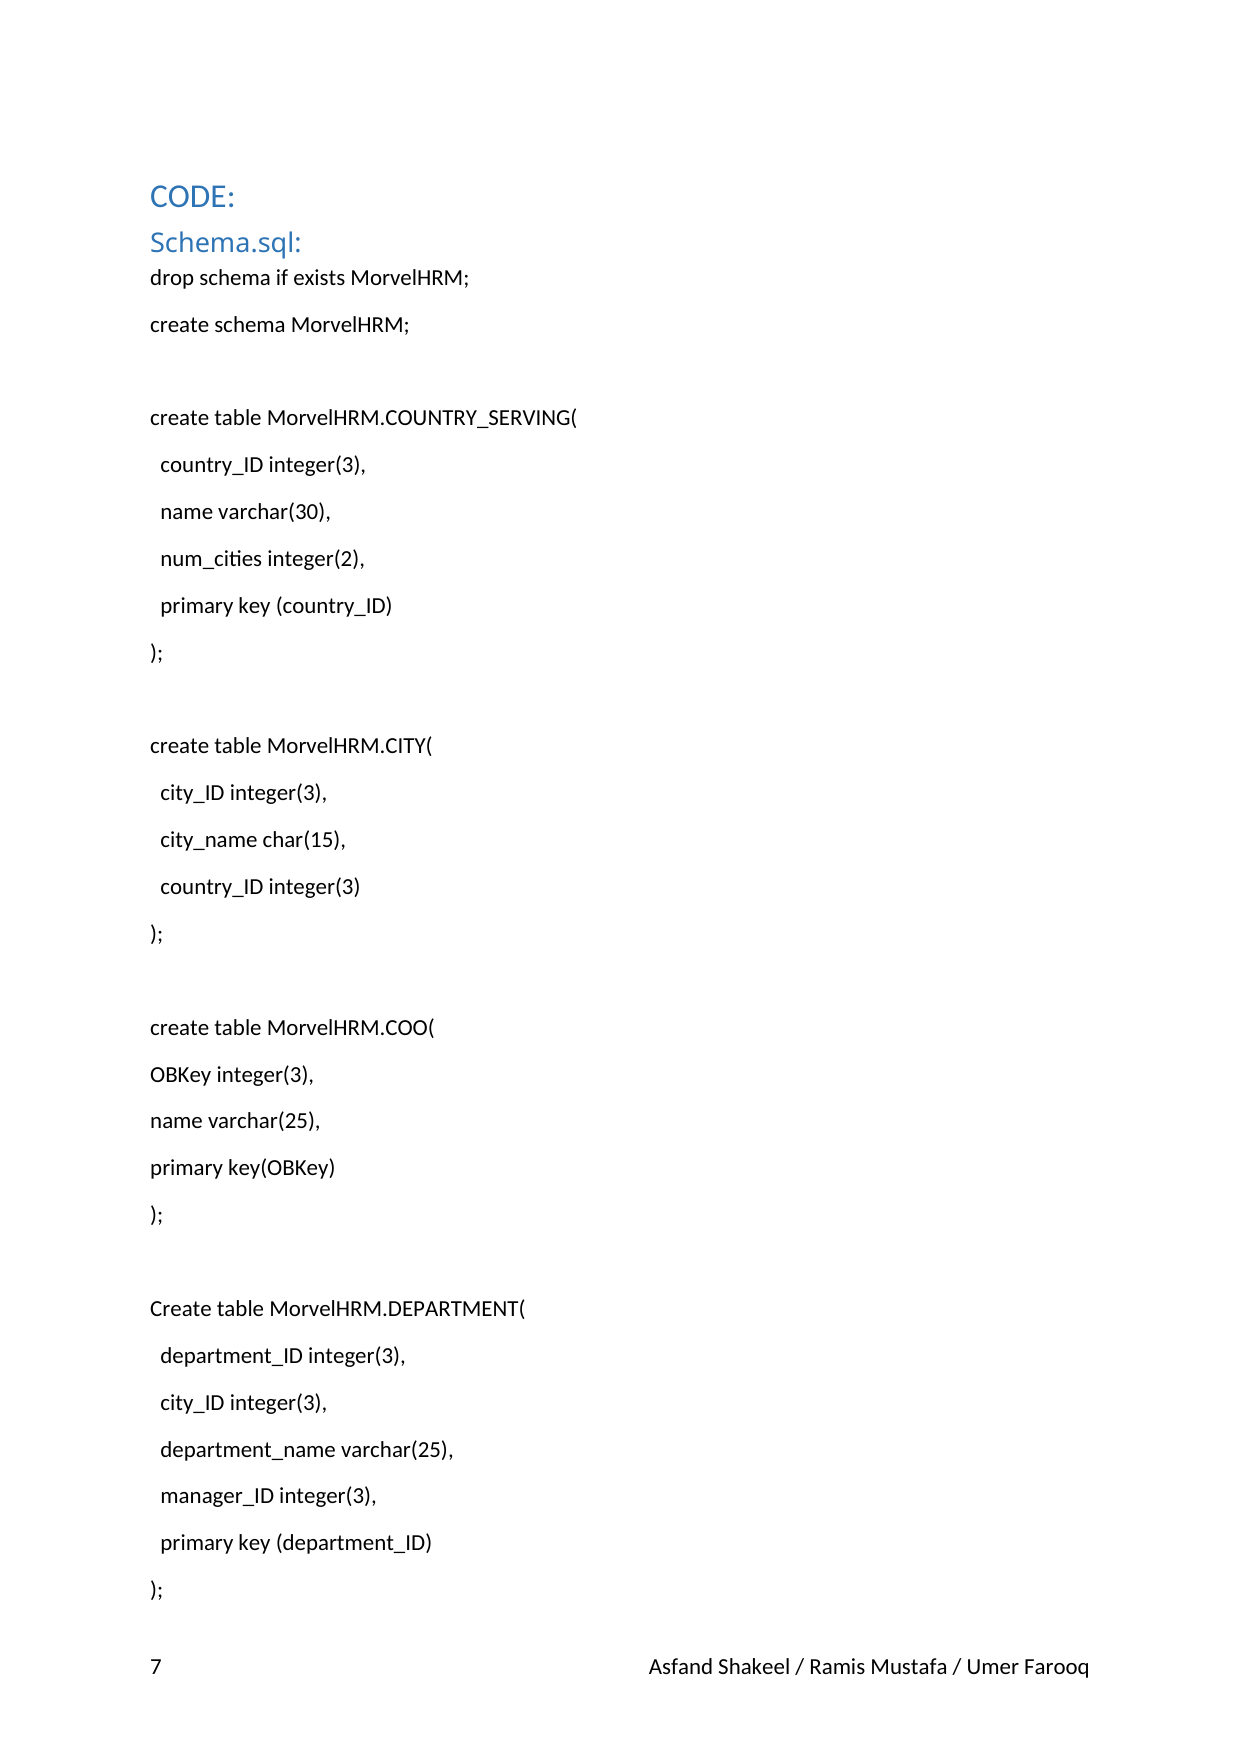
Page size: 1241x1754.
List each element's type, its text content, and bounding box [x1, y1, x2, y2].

text name varchar(25), [150, 1107, 1090, 1135]
text create table MorvelHRM.COUNTRY_SERVING( [150, 403, 1090, 432]
subtitle Schema.sql: [150, 223, 1090, 260]
text ); [150, 638, 1090, 666]
text primary key (department_ID) [150, 1528, 1090, 1557]
text ); [150, 919, 1090, 947]
text num_cities integer(2), [150, 544, 1090, 572]
text ); [150, 1575, 1090, 1603]
text create table MorvelHRM.COO( [150, 1013, 1090, 1041]
text ); [150, 1200, 1090, 1228]
text name varchar(30), [150, 497, 1090, 525]
text city_ID integer(3), [150, 778, 1090, 807]
text country_ID integer(3) [150, 872, 1090, 900]
text department_ID integer(3), [150, 1341, 1090, 1369]
text manager_ID integer(3), [150, 1482, 1090, 1510]
text city_ID integer(3), [150, 1388, 1090, 1416]
text create schema MorvelHRM; [150, 310, 1090, 338]
text drop schema if exists MorvelHRM; [150, 263, 1090, 291]
text country_ID integer(3), [150, 450, 1090, 478]
text primary key (country_ID) [150, 591, 1090, 619]
text OBKey integer(3), [150, 1060, 1090, 1088]
text department_name varchar(25), [150, 1435, 1090, 1463]
text Create table MorvelHRM.DEPARTMENT( [150, 1294, 1090, 1322]
text primary key(OBKey) [150, 1153, 1090, 1182]
text create table MorvelHRM.CITY( [150, 732, 1090, 760]
text city_name char(15), [150, 825, 1090, 853]
subtitle CODE: [150, 175, 1090, 216]
